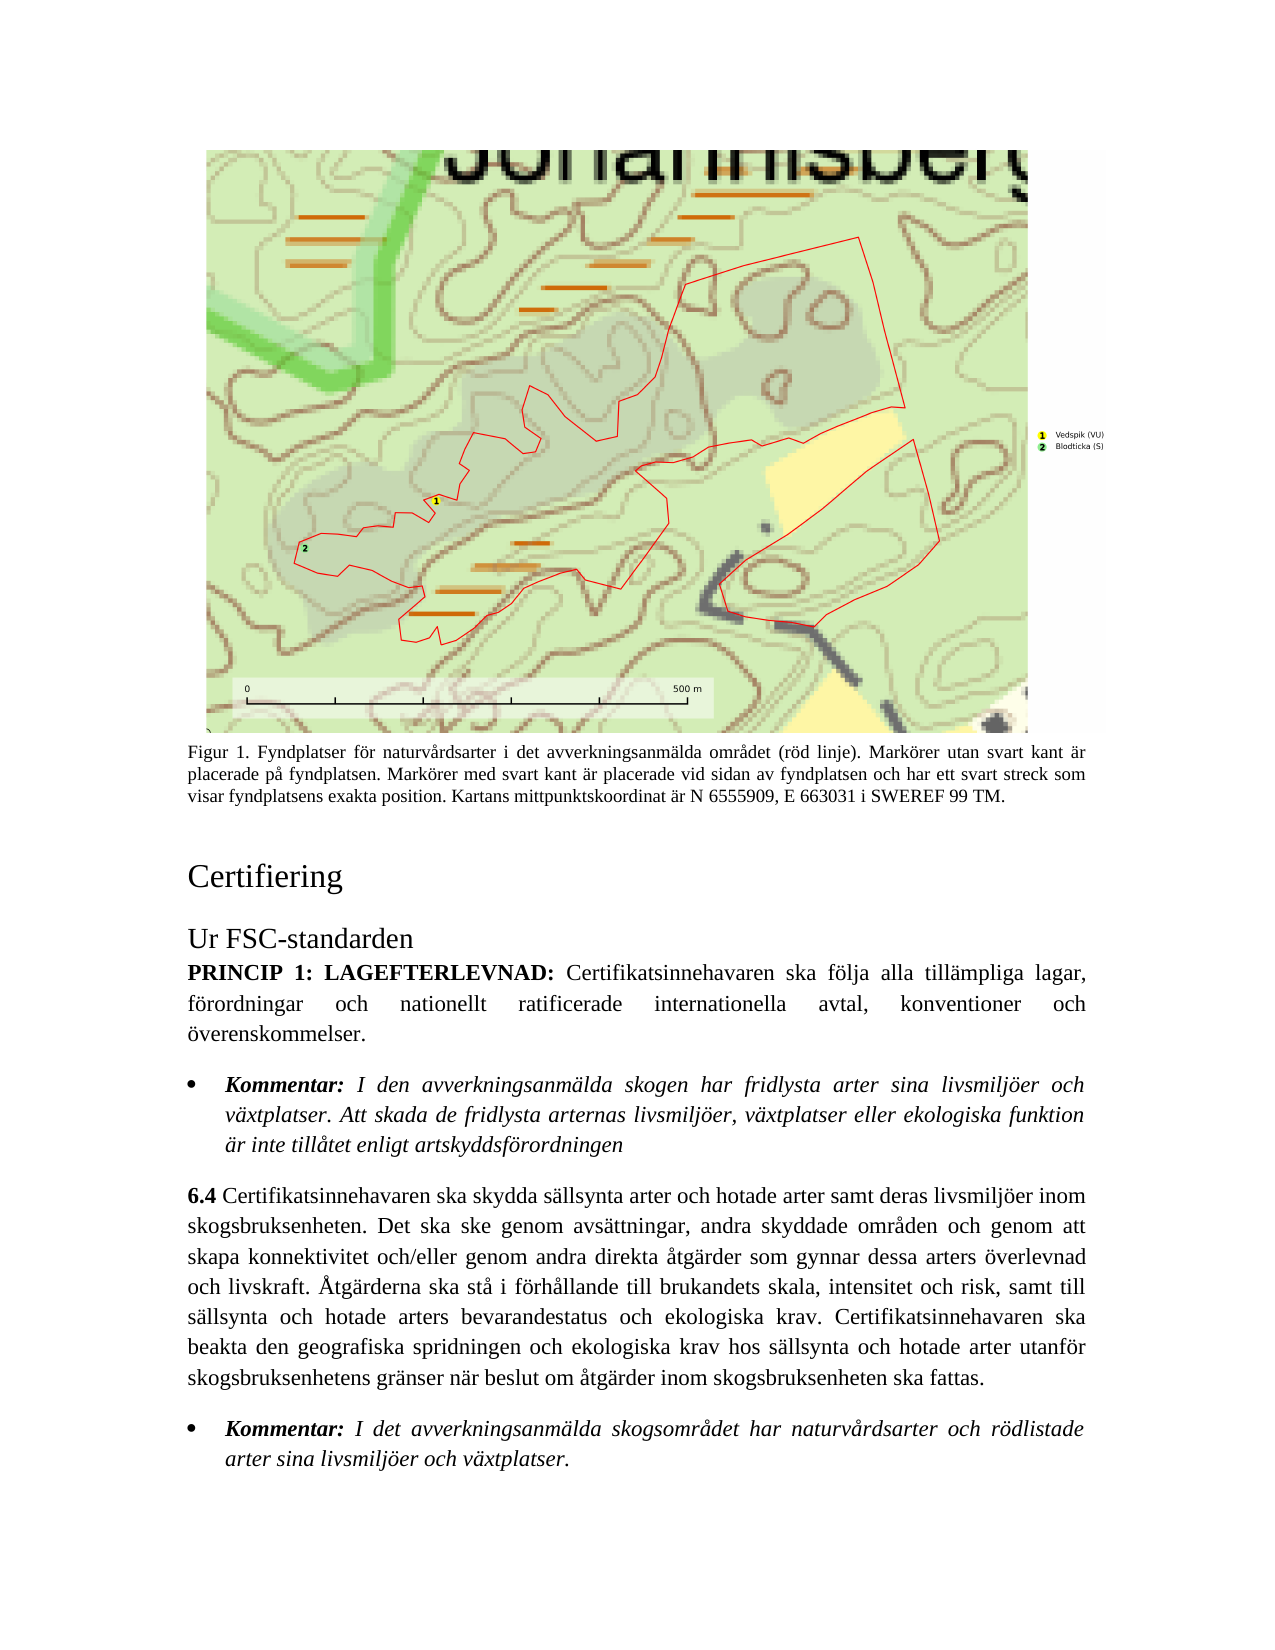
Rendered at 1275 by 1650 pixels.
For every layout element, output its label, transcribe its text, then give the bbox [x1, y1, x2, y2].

list Kommentar: I den avverkningsanmälda skogen har fridlysta arter sina livsmiljöer och växtplatser. Att skada de fridlysta arternas livsmiljöer, växtplatser eller ekologiska funktion är inte tillåtet enligt artskyddsförordningen [187, 1071, 1087, 1158]
picture [206, 150, 1107, 733]
text PRINCIP 1: LAGEFTERLEVNAD: Certifikatsinnehavaren ska följa alla tillämpliga lagar, förordningar och nationellt ratificerade internationella avtal, konventioner och överenskommelser. [187, 959, 1087, 1046]
subtitle Certifiering [187, 856, 1087, 894]
subtitle Ur FSC-standarden [187, 921, 1087, 954]
text Figur 1. Fyndplatser för naturvårdsarter i det avverkningsanmälda området (röd linje). Markörer utan svart kant är placerade på fyndplatsen. Markörer med svart kant är placerade vid sidan av fyndplatsen och har ett svart streck som visar fyndplatsens exakta position. Kartans mittpunktskoordinat är N 6555909, E 663031 i SWEREF 99 TM. [187, 741, 1087, 806]
text 6.4 Certifikatsinnehavaren ska skydda sällsynta arter och hotade arter samt deras livsmiljöer inom skogsbruksenheten. Det ska ske genom avsättningar, andra skyddade områden och genom att skapa konnektivitet och/eller genom andra direkta åtgärder som gynnar dessa arters överlevnad och livskraft. Åtgärderna ska stå i förhållande till brukandets skala, intensitet och risk, samt till sällsynta och hotade arters bevarandestatus och ekologiska krav. Certifikatsinnehavaren ska beakta den geografiska spridningen och ekologiska krav hos sällsynta och hotade arter utanför skogsbruksenhetens gränser när beslut om åtgärder inom skogsbruksenheten ska fattas. [187, 1182, 1087, 1390]
list Kommentar: I det avverkningsanmälda skogsområdet har naturvårdsarter och rödlistade arter sina livsmiljöer och växtplatser. [187, 1415, 1087, 1471]
